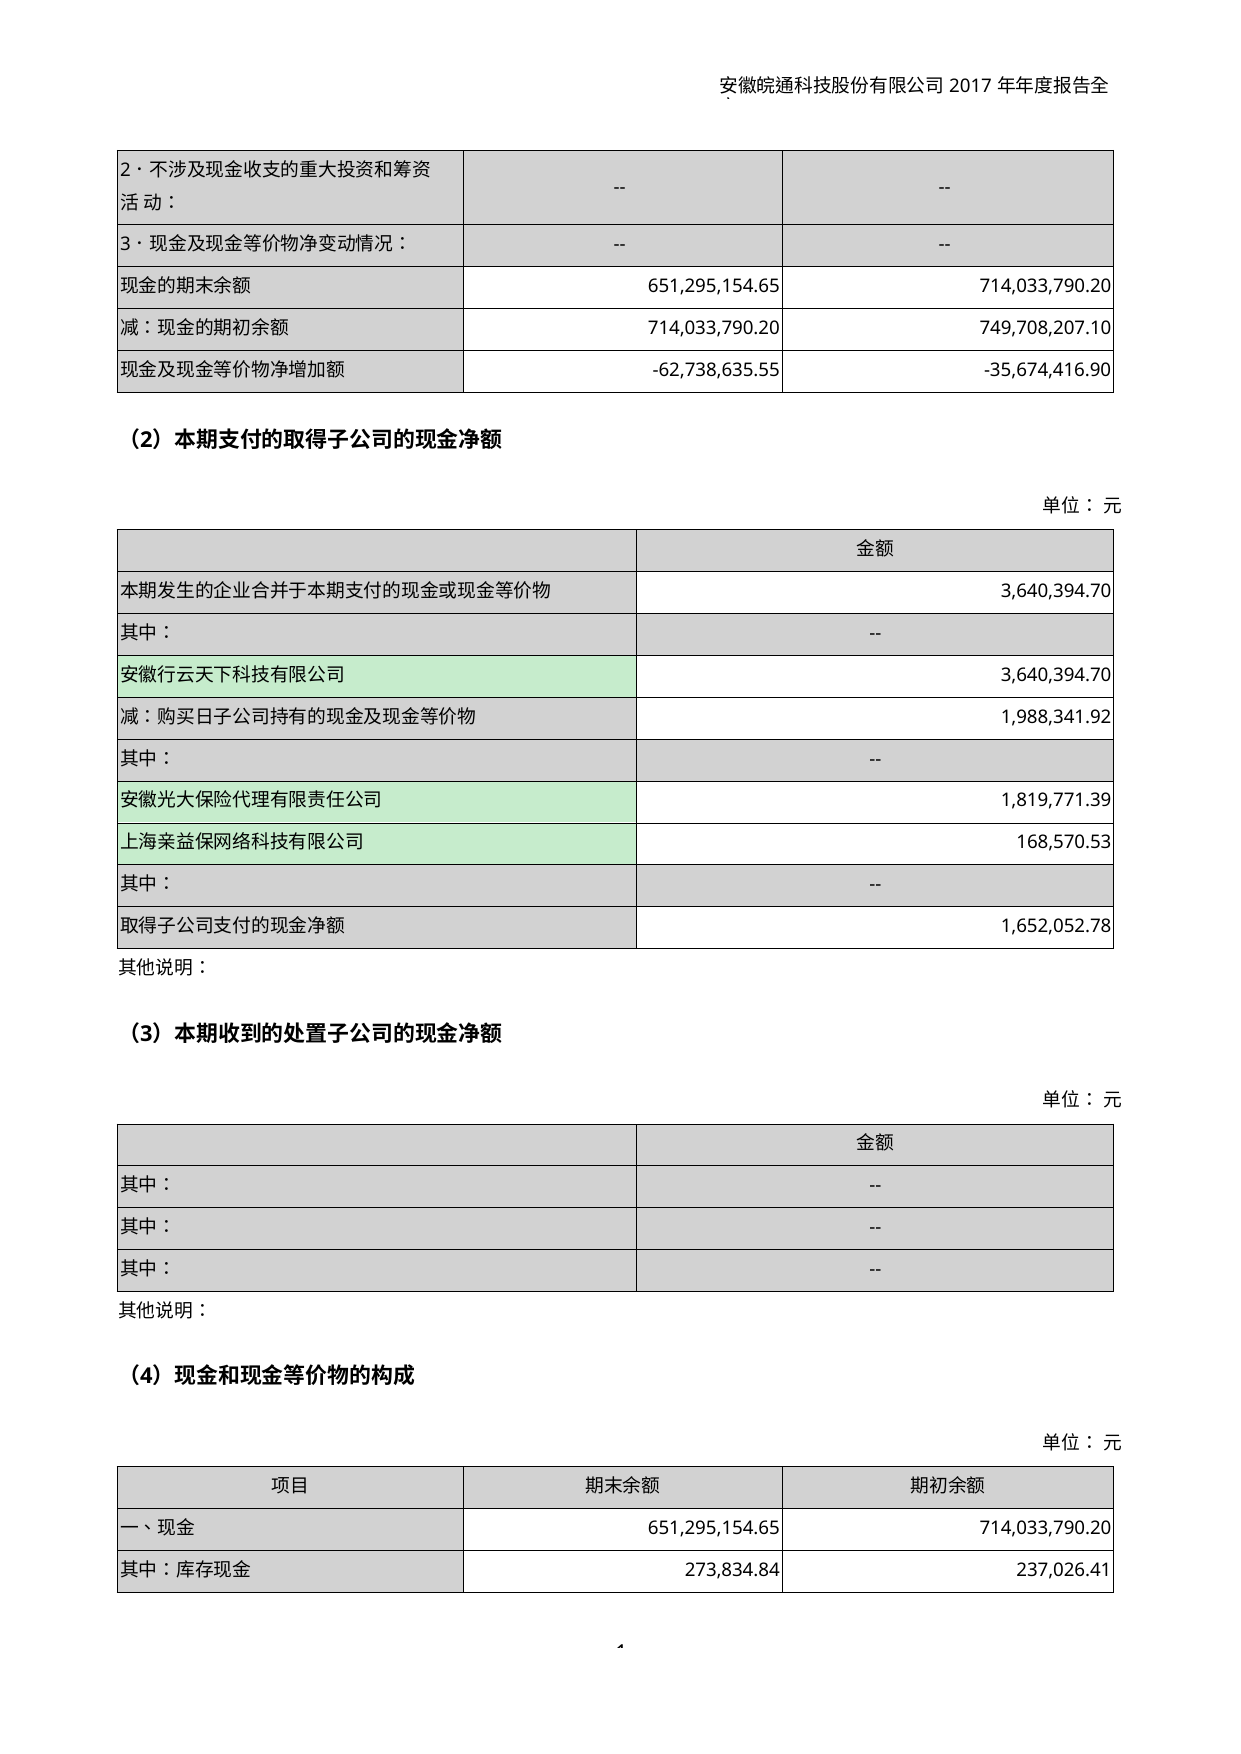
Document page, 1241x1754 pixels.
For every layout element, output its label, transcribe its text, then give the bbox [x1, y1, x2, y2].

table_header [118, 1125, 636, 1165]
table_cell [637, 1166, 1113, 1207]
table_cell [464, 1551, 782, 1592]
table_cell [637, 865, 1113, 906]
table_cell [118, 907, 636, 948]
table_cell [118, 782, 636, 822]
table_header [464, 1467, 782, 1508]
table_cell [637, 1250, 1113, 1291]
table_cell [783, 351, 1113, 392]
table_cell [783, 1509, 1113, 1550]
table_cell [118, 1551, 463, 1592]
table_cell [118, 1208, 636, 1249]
text 单位： 元 [106, 492, 1122, 518]
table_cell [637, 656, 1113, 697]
text 单位： 元 [106, 1429, 1122, 1455]
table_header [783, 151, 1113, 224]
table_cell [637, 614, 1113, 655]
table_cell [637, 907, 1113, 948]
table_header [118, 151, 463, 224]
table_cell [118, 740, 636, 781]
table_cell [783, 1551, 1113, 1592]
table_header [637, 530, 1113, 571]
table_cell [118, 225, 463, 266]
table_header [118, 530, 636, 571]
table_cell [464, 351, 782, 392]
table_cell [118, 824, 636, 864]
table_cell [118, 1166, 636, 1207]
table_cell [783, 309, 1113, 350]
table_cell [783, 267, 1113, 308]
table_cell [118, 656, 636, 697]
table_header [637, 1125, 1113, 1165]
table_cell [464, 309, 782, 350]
subtitle （2）本期支付的取得子公司的现金净额 [118, 423, 1134, 453]
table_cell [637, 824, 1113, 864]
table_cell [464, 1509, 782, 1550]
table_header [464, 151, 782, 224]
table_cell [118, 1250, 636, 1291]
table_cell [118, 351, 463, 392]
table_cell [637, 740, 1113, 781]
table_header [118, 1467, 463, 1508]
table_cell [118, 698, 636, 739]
text 其他说明： [118, 1297, 1134, 1323]
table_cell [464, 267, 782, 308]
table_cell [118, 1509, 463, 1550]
subtitle （3）本期收到的处置子公司的现金净额 [118, 1018, 1134, 1047]
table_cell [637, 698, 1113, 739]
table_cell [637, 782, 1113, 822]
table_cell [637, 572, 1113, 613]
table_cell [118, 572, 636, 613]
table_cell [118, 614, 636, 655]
text 其他说明： [118, 954, 1134, 980]
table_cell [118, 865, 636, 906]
subtitle （4）现金和现金等价物的构成 [118, 1360, 1134, 1390]
text 单位： 元 [106, 1086, 1122, 1112]
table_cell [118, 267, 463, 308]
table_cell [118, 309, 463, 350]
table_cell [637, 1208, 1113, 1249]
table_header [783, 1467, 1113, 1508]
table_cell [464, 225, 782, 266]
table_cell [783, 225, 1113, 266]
